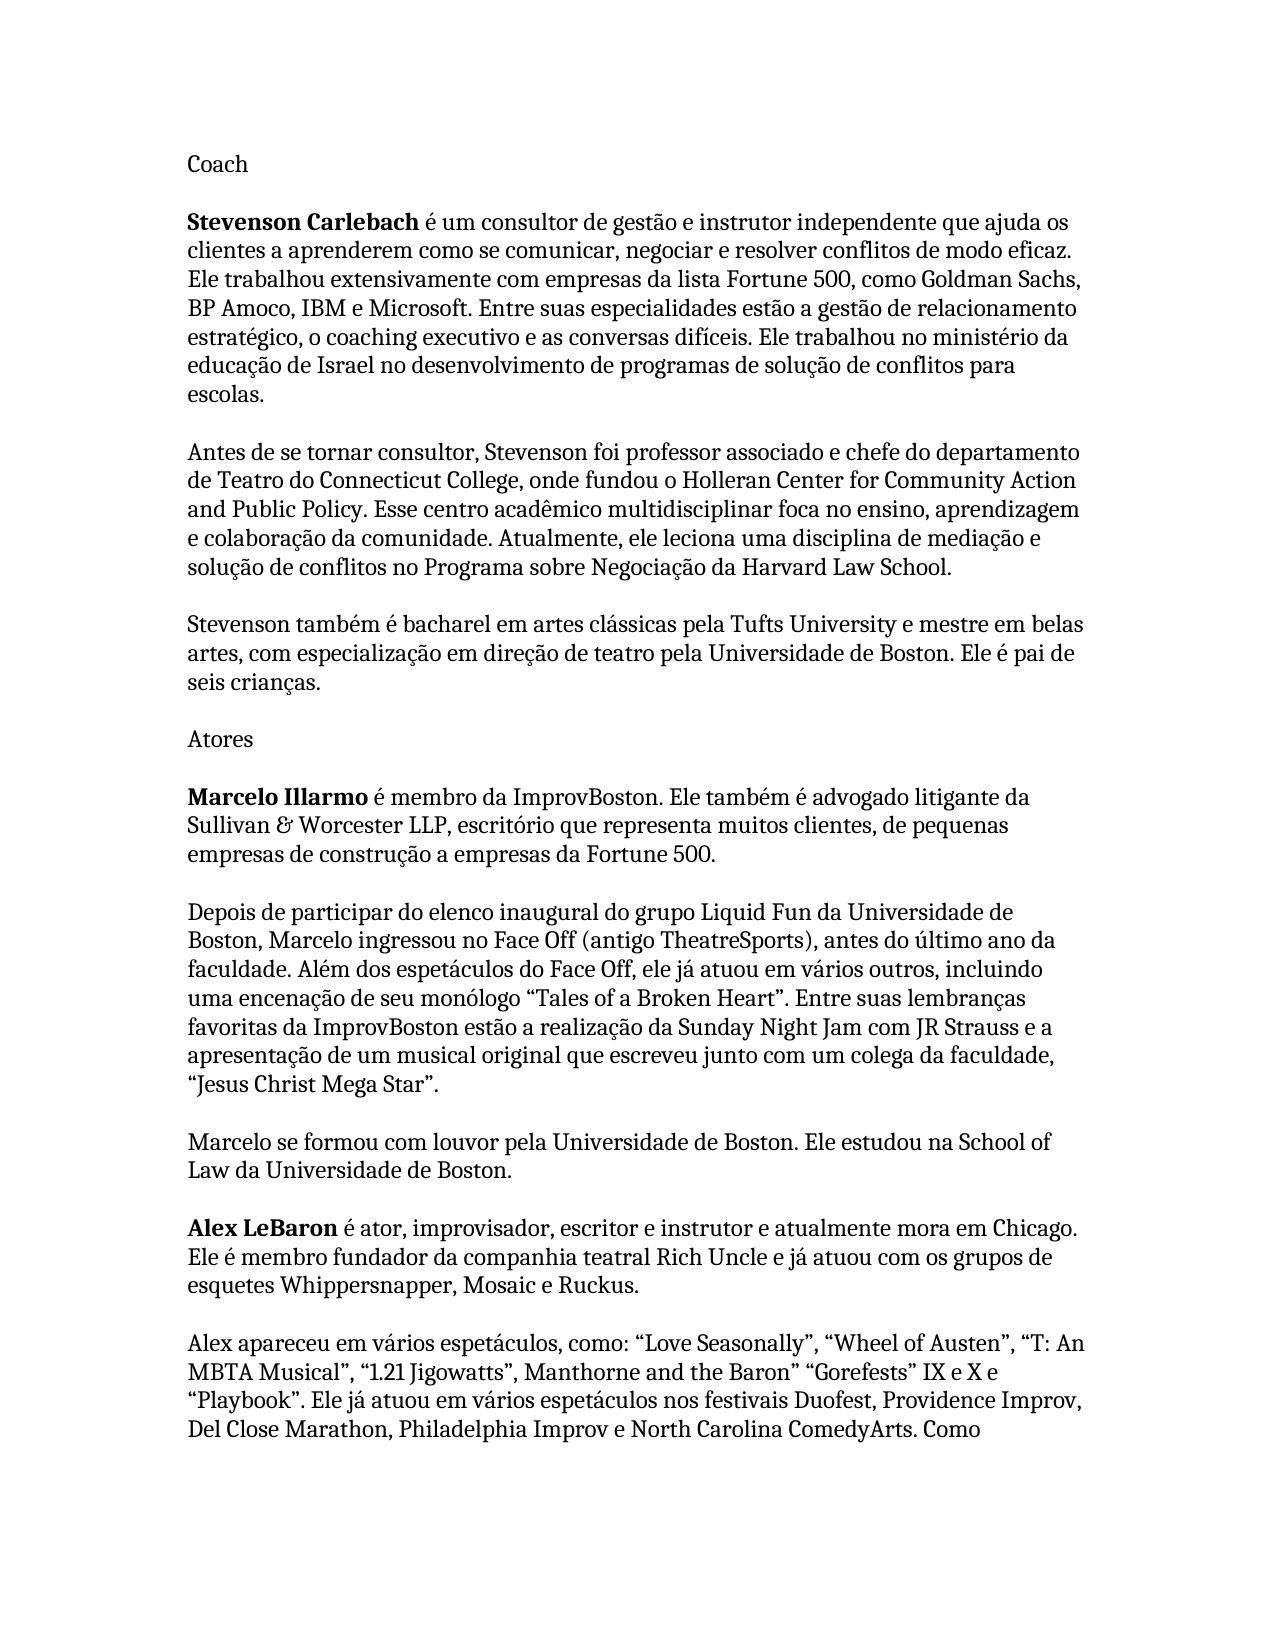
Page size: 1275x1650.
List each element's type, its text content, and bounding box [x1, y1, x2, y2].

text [187, 1329, 1087, 1444]
text Coach [187, 150, 1087, 179]
text Stevenson Carlebach é um consultor de gestão e instrutor independente que ajuda os clientes a aprenderem como se comunicar, negociar e resolver conflitos de modo eficaz. Ele trabalhou extensivamente com empresas da lista Fortune 500, como Goldman Sachs, BP Amoco, IBM e Microsoft. Entre suas especialidades estão a gestão de relacionamento estratégico, o coaching executivo e as conversas difíceis. Ele trabalhou no ministério da educação de Israel no desenvolvimento de programas de solução de conflitos para escolas. [187, 207, 1087, 409]
text Antes de se tornar consultor, Stevenson foi professor associado e chefe do departamento de Teatro do Connecticut College, onde fundou o Holleran Center for Community Action and Public Policy. Esse centro acadêmico multidisciplinar foca no ensino, aprendizagem e colaboração da comunidade. Atualmente, ele leciona uma disciplina de mediação e solução de conflitos no Programa sobre Negociação da Harvard Law School. [187, 437, 1087, 581]
text Marcelo Illarmo é membro da ImprovBoston. Ele também é advogado litigante da Sullivan & Worcester LLP, escritório que representa muitos clientes, de pequenas empresas de construção a empresas da Fortune 500. [187, 782, 1087, 869]
text Atores [187, 725, 1087, 754]
text Marcelo se formou com louvor pela Universidade de Boston. Ele estudou na School of Law da Universidade de Boston. [187, 1127, 1087, 1185]
text Stevenson também é bacharel em artes clássicas pela Tufts University e mestre em belas artes, com especialização em direção de teatro pela Universidade de Boston. Ele é pai de seis crianças. [187, 610, 1087, 696]
text Alex LeBaron é ator, improvisador, escritor e instrutor e atualmente mora em Chicago. Ele é membro fundador da companhia teatral Rich Uncle e já atuou com os grupos de esquetes Whippersnapper, Mosaic e Ruckus. [187, 1214, 1087, 1300]
text Depois de participar do elenco inaugural do grupo Liquid Fun da Universidade de Boston, Marcelo ingressou no Face Off (antigo TheatreSports), antes do último ano da faculdade. Além dos espetáculos do Face Off, ele já atuou em vários outros, incluindo uma encenação de seu monólogo “Tales of a Broken Heart”. Entre suas lembranças favoritas da ImprovBoston estão a realização da Sunday Night Jam com JR Strauss e a apresentação de um musical original que escreveu junto com um colega da faculdade, “Jesus Christ Mega Star”. [187, 897, 1087, 1099]
